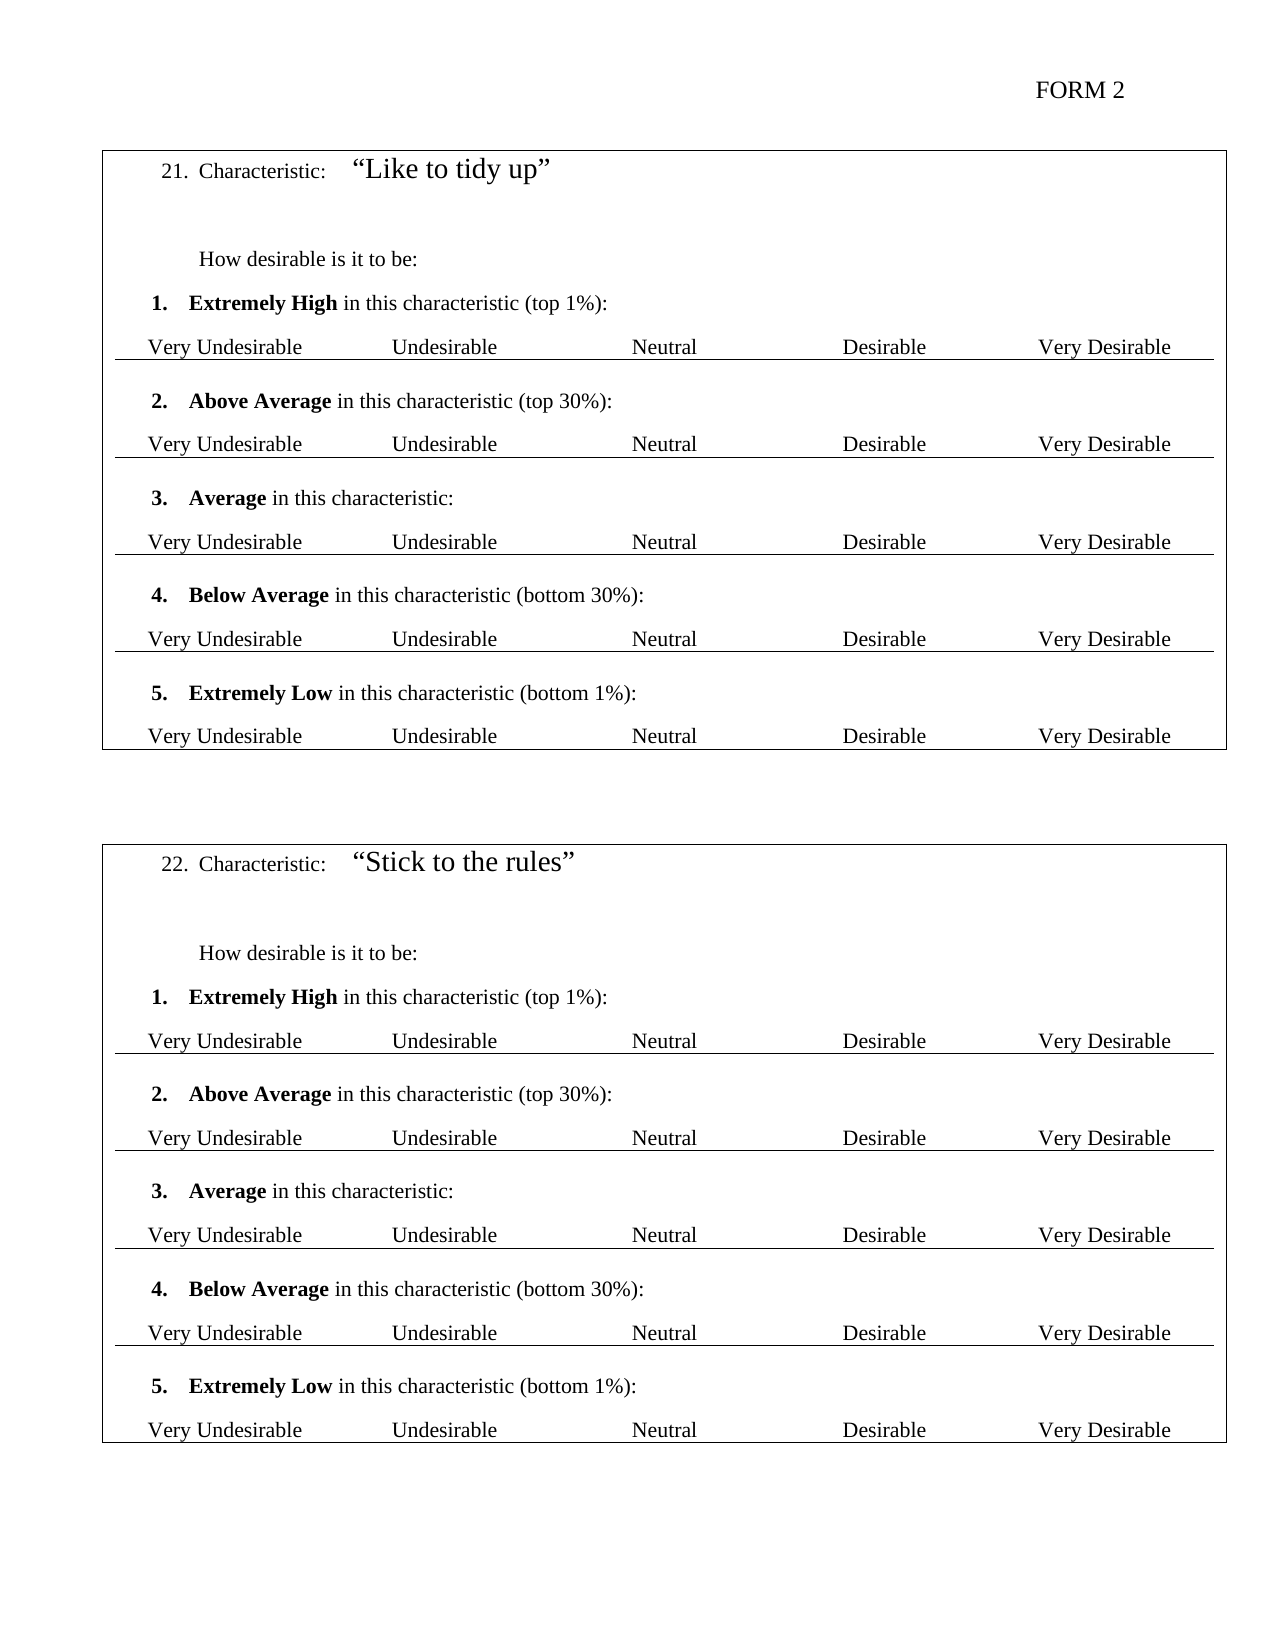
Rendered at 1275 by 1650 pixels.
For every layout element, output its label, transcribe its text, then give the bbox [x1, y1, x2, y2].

table_header Characteristic: “Stick to the rules” How desirable is it to be: Extremely High in this characteristic (top 1%): Above Average in this characteristic (top 30%): Average in this characteristic: Below Average in this characteristic (bottom 30%): Extremely Low in this characteristic (bottom 1%): [103, 845, 1226, 1442]
table_header Characteristic: “Like to tidy up” How desirable is it to be: Extremely High in this characteristic (top 1%): Above Average in this characteristic (top 30%): Average in this characteristic: Below Average in this characteristic (bottom 30%): Extremely Low in this characteristic (bottom 1%): [103, 151, 1226, 749]
